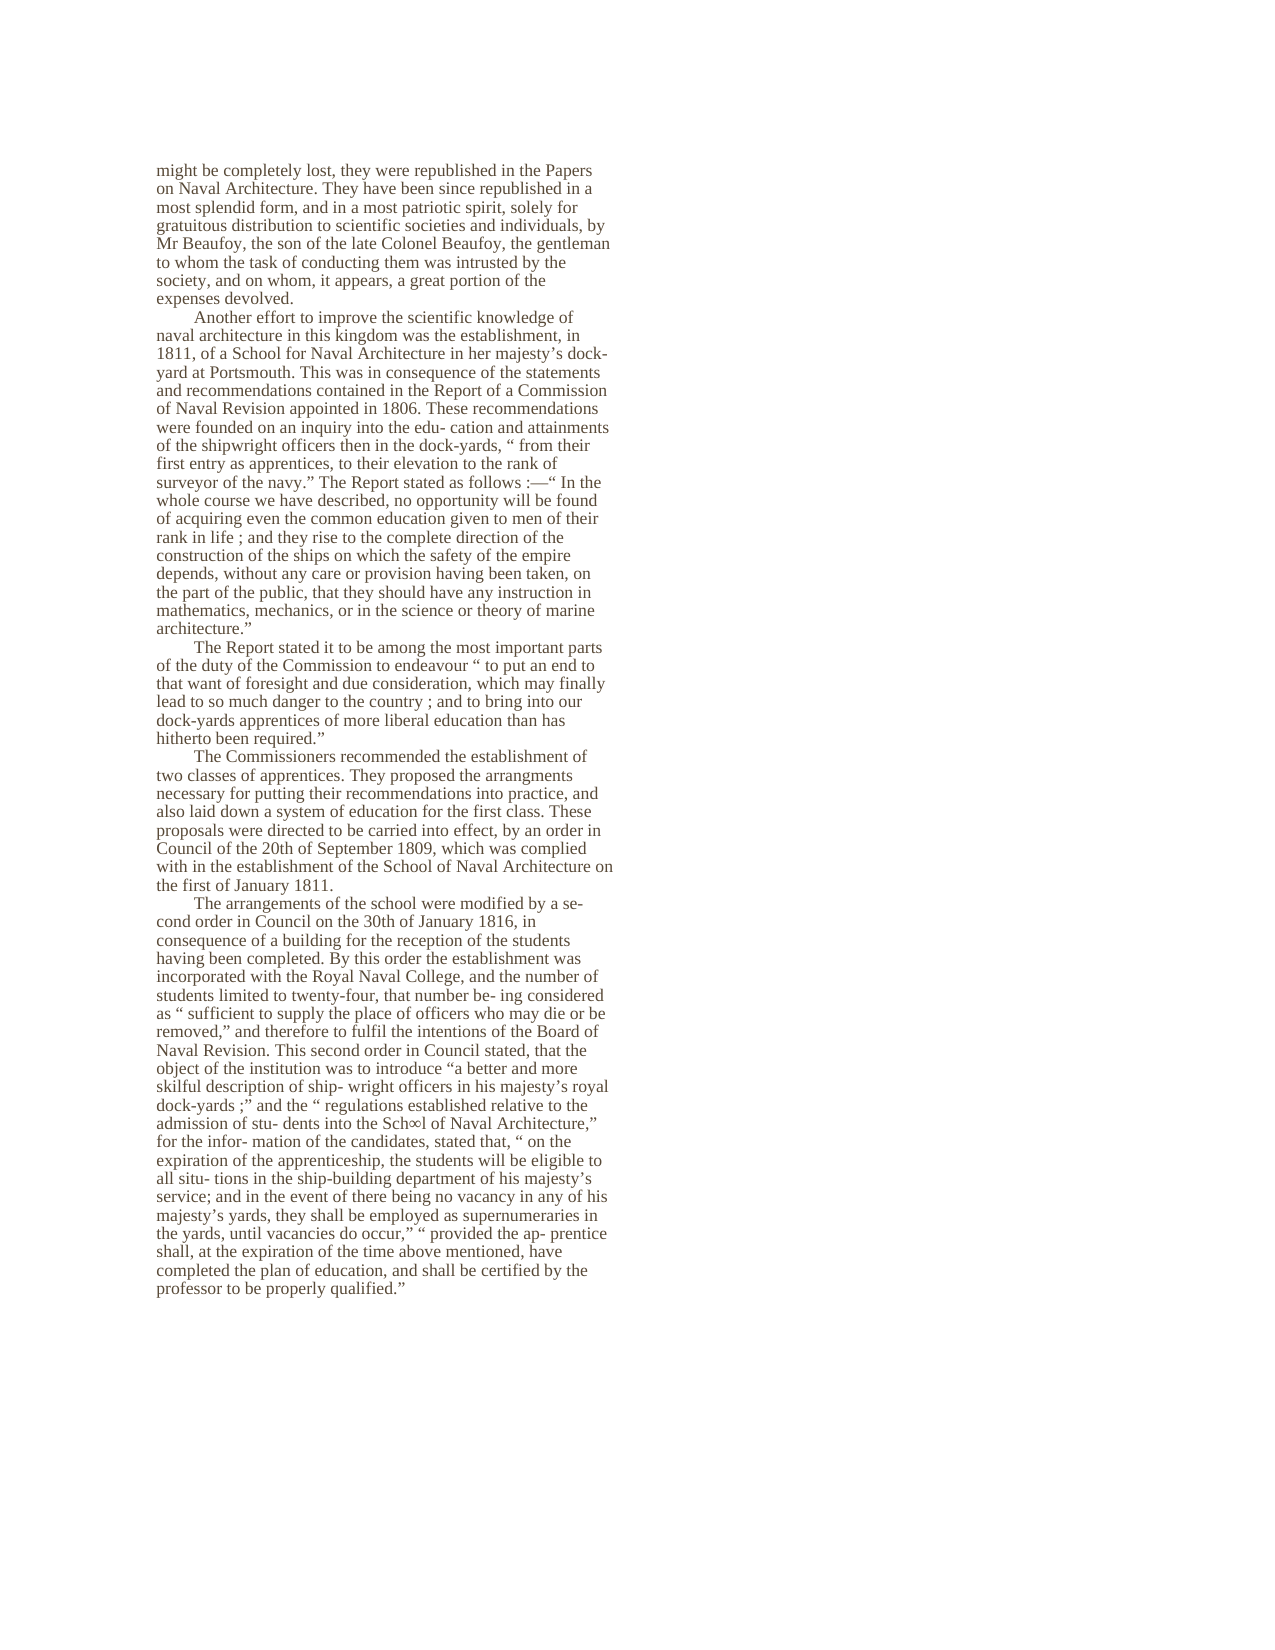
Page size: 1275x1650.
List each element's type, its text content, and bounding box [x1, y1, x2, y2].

text The arrangements of the school were modified by a se- cond order in Council on the 30th of January 1816, in consequence of a building for the reception of the students having been completed. By this order the establishment was incorporated with the Royal Naval College, and the number of students limited to twenty-four, that number be- ing considered as “ sufficient to supply the place of officers who may die or be removed,” and therefore to fulfil the intentions of the Board of Naval Revision. This second order in Council stated, that the object of the institution was to introduce “a better and more skilful description of ship- wright officers in his majesty’s royal dock-yards ;” and the “ regulations established relative to the admission of stu- dents into the Sch∞l of Naval Architecture,” for the infor- mation of the candidates, stated that, “ on the expiration of the apprenticeship, the students will be eligible to all situ- tions in the ship-building department of his majesty’s service; and in the event of there being no vacancy in any of his majesty’s yards, they shall be employed as supernumeraries in the yards, until vacancies do occur,” “ provided the ap- prentice shall, at the expiration of the time above mentioned, have completed the plan of education, and shall be certified by the professor to be properly qualified.” [156, 895, 614, 1298]
text Another effort to improve the scientific knowledge of naval architecture in this kingdom was the establishment, in 1811, of a School for Naval Architecture in her majesty’s dock-yard at Portsmouth. This was in consequence of the statements and recommendations contained in the Report of a Commission of Naval Revision appointed in 1806. These recommendations were founded on an inquiry into the edu- cation and attainments of the shipwright officers then in the dock-yards, “ from their first entry as apprentices, to their elevation to the rank of surveyor of the navy.” The Report stated as follows :—“ In the whole course we have described, no opportunity will be found of acquiring even the common education given to men of their rank in life ; and they rise to the complete direction of the construction of the ships on which the safety of the empire depends, without any care or provision having been taken, on the part of the public, that they should have any instruction in mathematics, mechanics, or in the science or theory of marine architecture.” [156, 308, 614, 638]
text The Commissioners recommended the establishment of two classes of apprentices. They proposed the arrangments necessary for putting their recommendations into practice, and also laid down a system of education for the first class. These proposals were directed to be carried into effect, by an order in Council of the 20th of September 1809, which was complied with in the establishment of the School of Naval Architecture on the first of January 1811. [156, 748, 614, 895]
text The Report stated it to be among the most important parts of the duty of the Commission to endeavour “ to put an end to that want of foresight and due consideration, which may finally lead to so much danger to the country ; and to bring into our dock-yards apprentices of more liberal education than has hitherto been required.” [156, 638, 614, 748]
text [156, 162, 614, 308]
